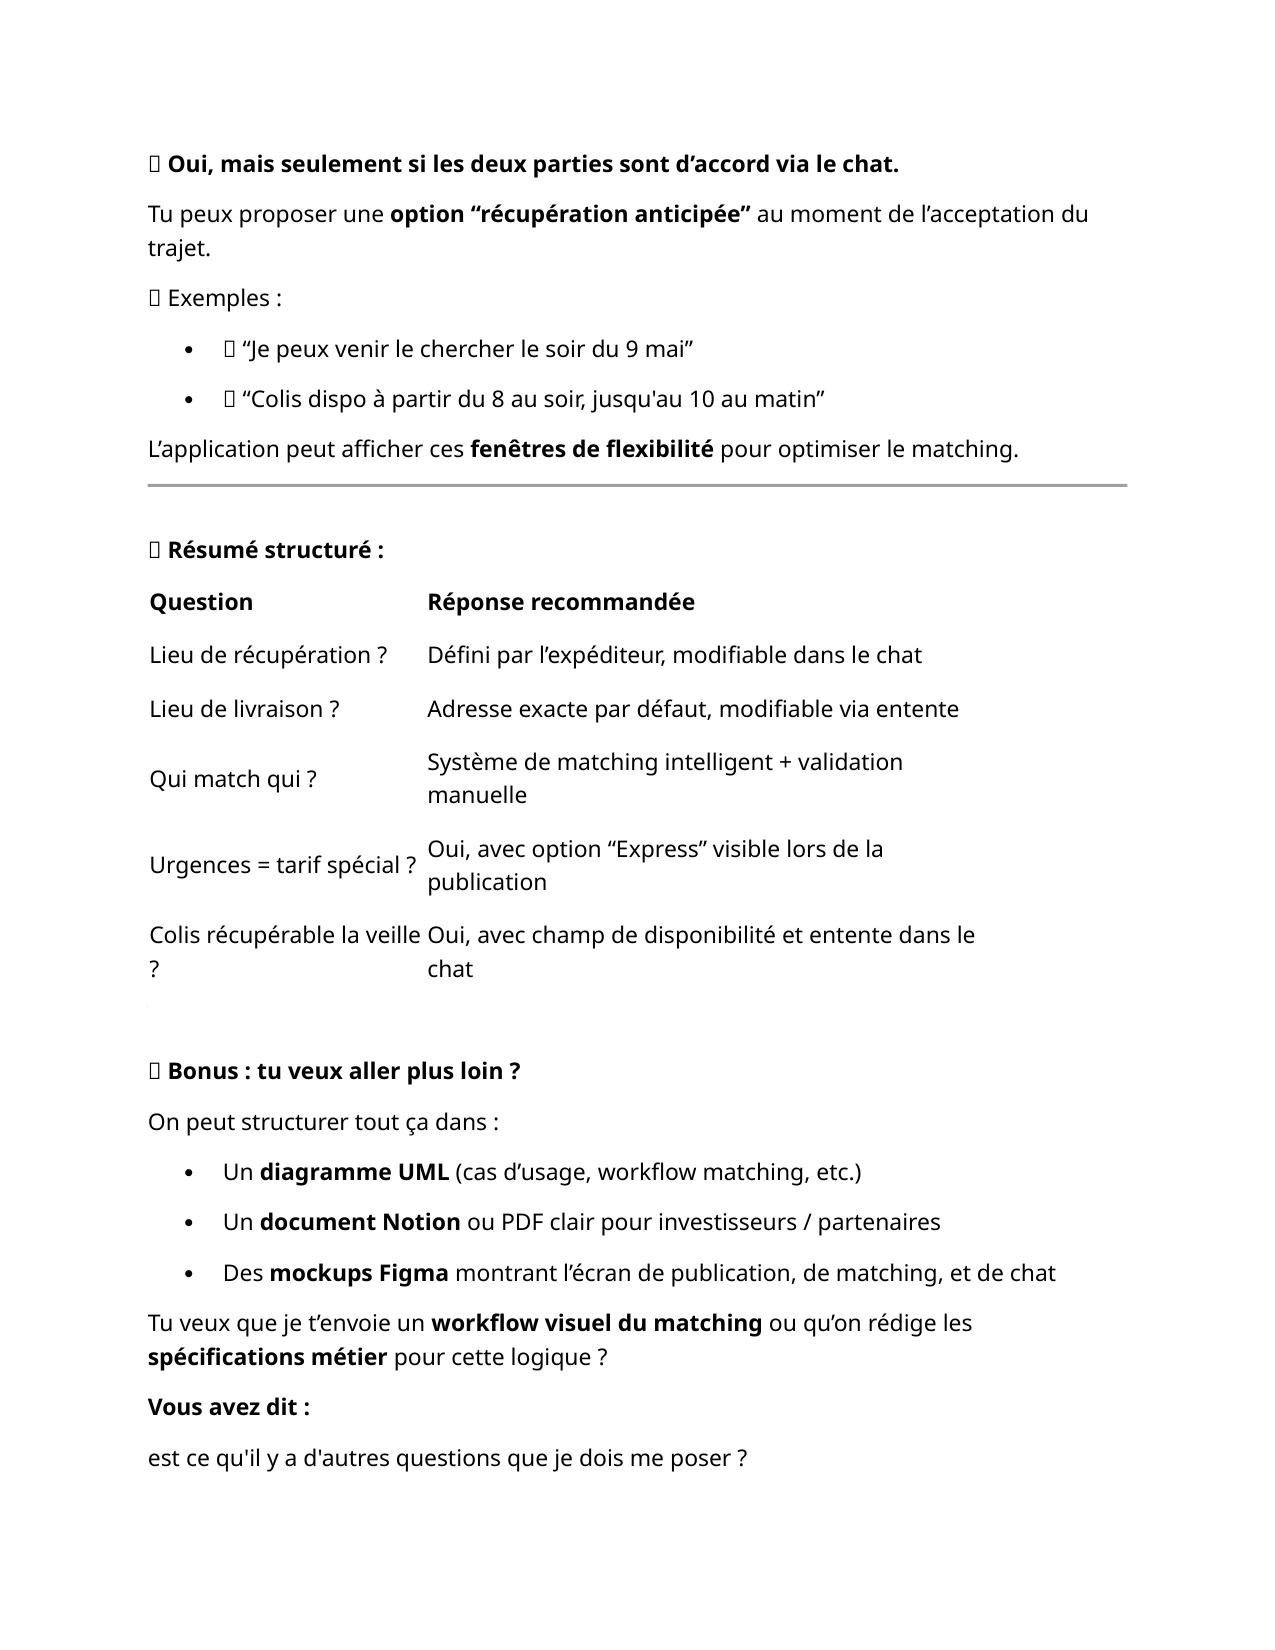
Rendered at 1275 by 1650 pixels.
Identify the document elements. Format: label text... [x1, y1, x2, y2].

list Un document Notion ou PDF clair pour investisseurs / partenaires [185, 1206, 1127, 1238]
text On peut structurer tout ça dans : [148, 1106, 1127, 1137]
text ✅ Oui, mais seulement si les deux parties sont d’accord via le chat. [148, 148, 1127, 179]
text est ce qu'il y a d'autres questions que je dois me poser ? [148, 1442, 1127, 1473]
text Vous avez dit : [148, 1391, 1127, 1423]
list ✅ “Colis dispo à partir du 8 au soir, jusqu'au 10 au matin” [185, 383, 1127, 414]
table_header Question [148, 585, 426, 638]
list ✅ “Je peux venir le chercher le soir du 9 mai” [185, 333, 1127, 364]
table_cell Urgences = tarif spécial ? [148, 831, 426, 918]
table_cell Qui match qui ? [148, 744, 426, 831]
table_header Réponse recommandée [426, 585, 986, 638]
table_cell Oui, avec champ de disponibilité et entente dans le chat [426, 918, 986, 1005]
text Tu veux que je t’envoie un workflow visuel du matching ou qu’on rédige les spécifications métier pour cette logique ? [148, 1307, 1127, 1372]
text L’application peut afficher ces fenêtres de flexibilité pour optimiser le matching. [148, 433, 1127, 465]
table_cell Oui, avec option “Express” visible lors de la publication [426, 831, 986, 918]
text 🎯 Exemples : [148, 282, 1127, 313]
text Tu peux proposer une option “récupération anticipée” au moment de l’acceptation du trajet. [148, 198, 1127, 263]
text 🔁 Résumé structuré : [148, 534, 1127, 566]
table_cell Colis récupérable la veille ? [148, 918, 426, 1005]
table_cell Lieu de livraison ? [148, 691, 426, 744]
list Un diagramme UML (cas d’usage, workflow matching, etc.) [185, 1156, 1127, 1187]
table_cell Adresse exacte par défaut, modifiable via entente [426, 691, 986, 744]
text 💡 Bonus : tu veux aller plus loin ? [148, 1055, 1127, 1086]
list Des mockups Figma montrant l’écran de publication, de matching, et de chat [185, 1257, 1127, 1288]
table_cell Lieu de récupération ? [148, 638, 426, 691]
table_cell Système de matching intelligent + validation manuelle [426, 744, 986, 831]
table_cell Défini par l’expéditeur, modifiable dans le chat [426, 638, 986, 691]
